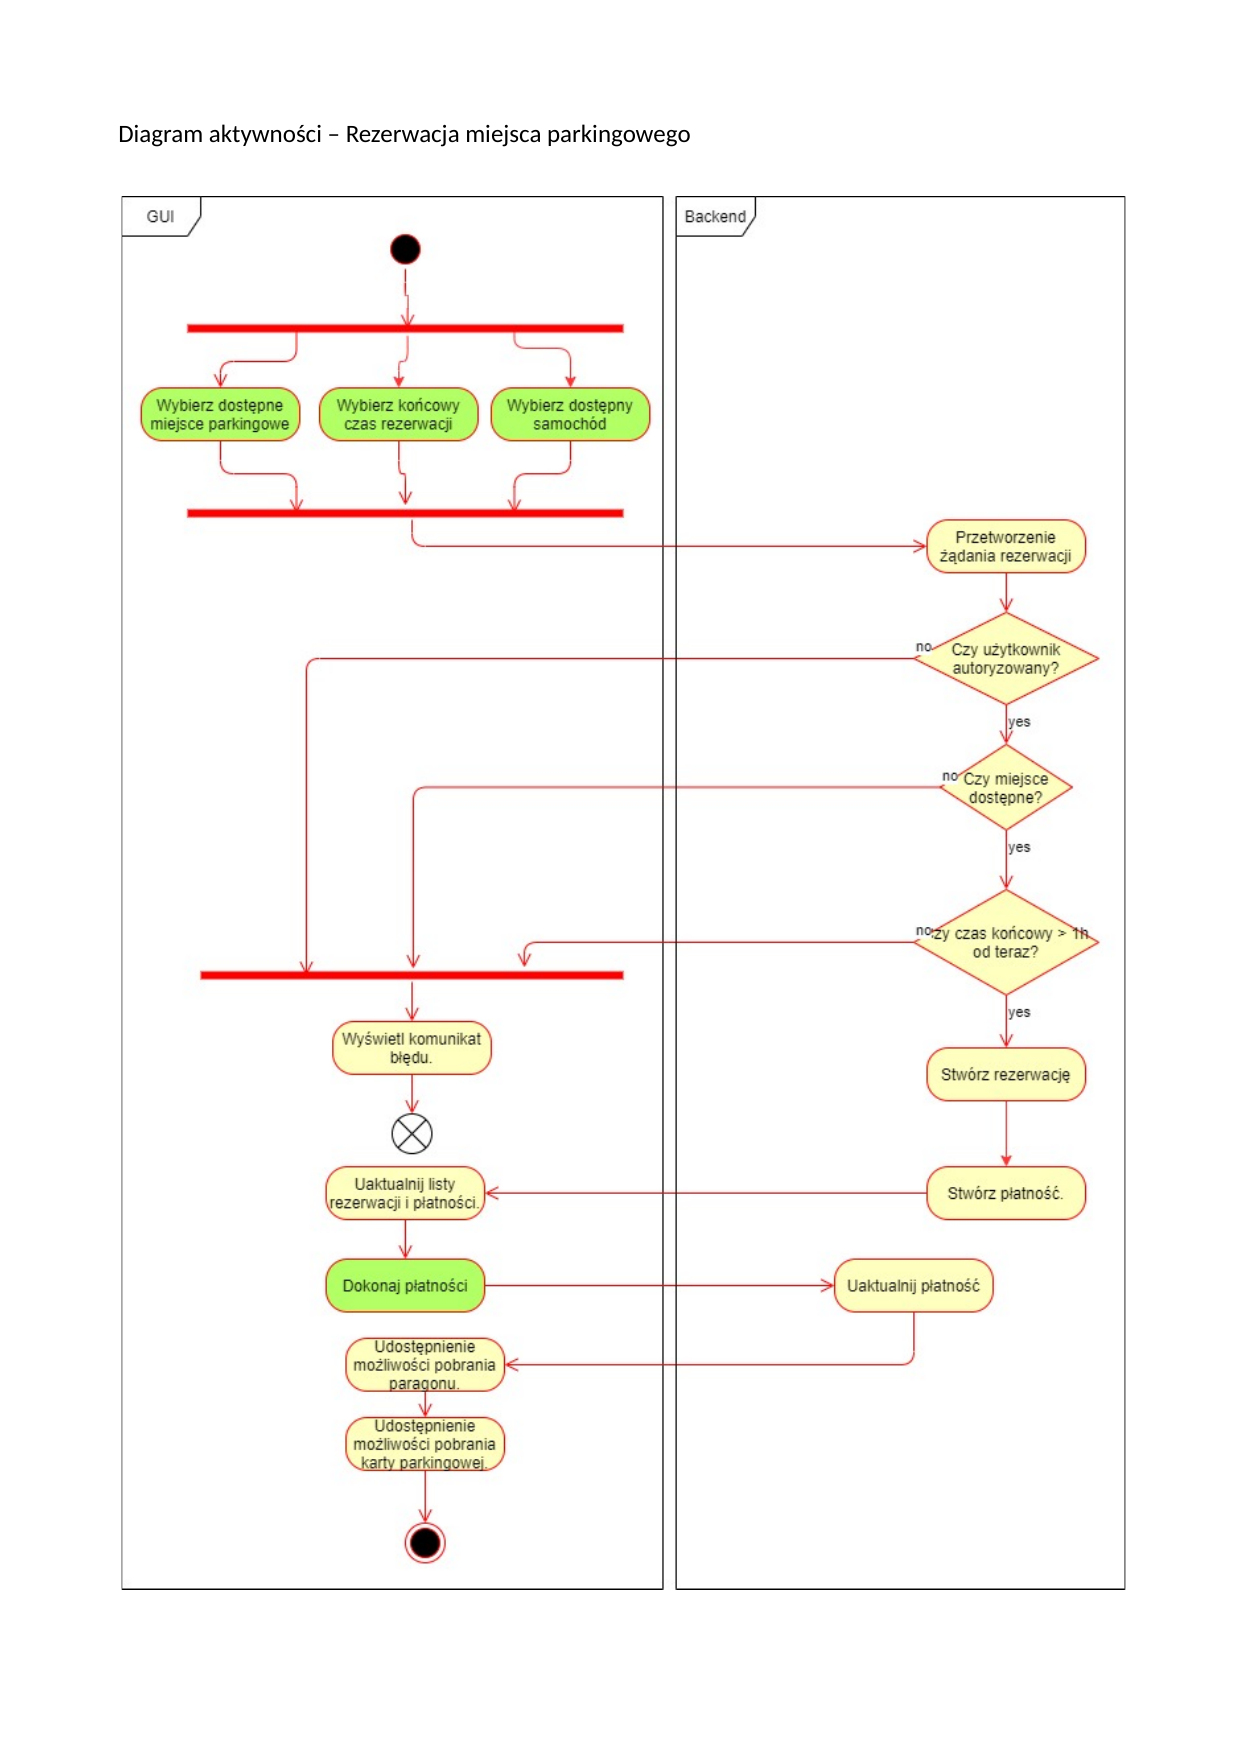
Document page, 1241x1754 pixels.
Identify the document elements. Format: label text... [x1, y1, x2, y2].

text Diagram aktywności – Rezerwacja miejsca parkingowego [118, 118, 1122, 149]
picture [121, 196, 1126, 1590]
